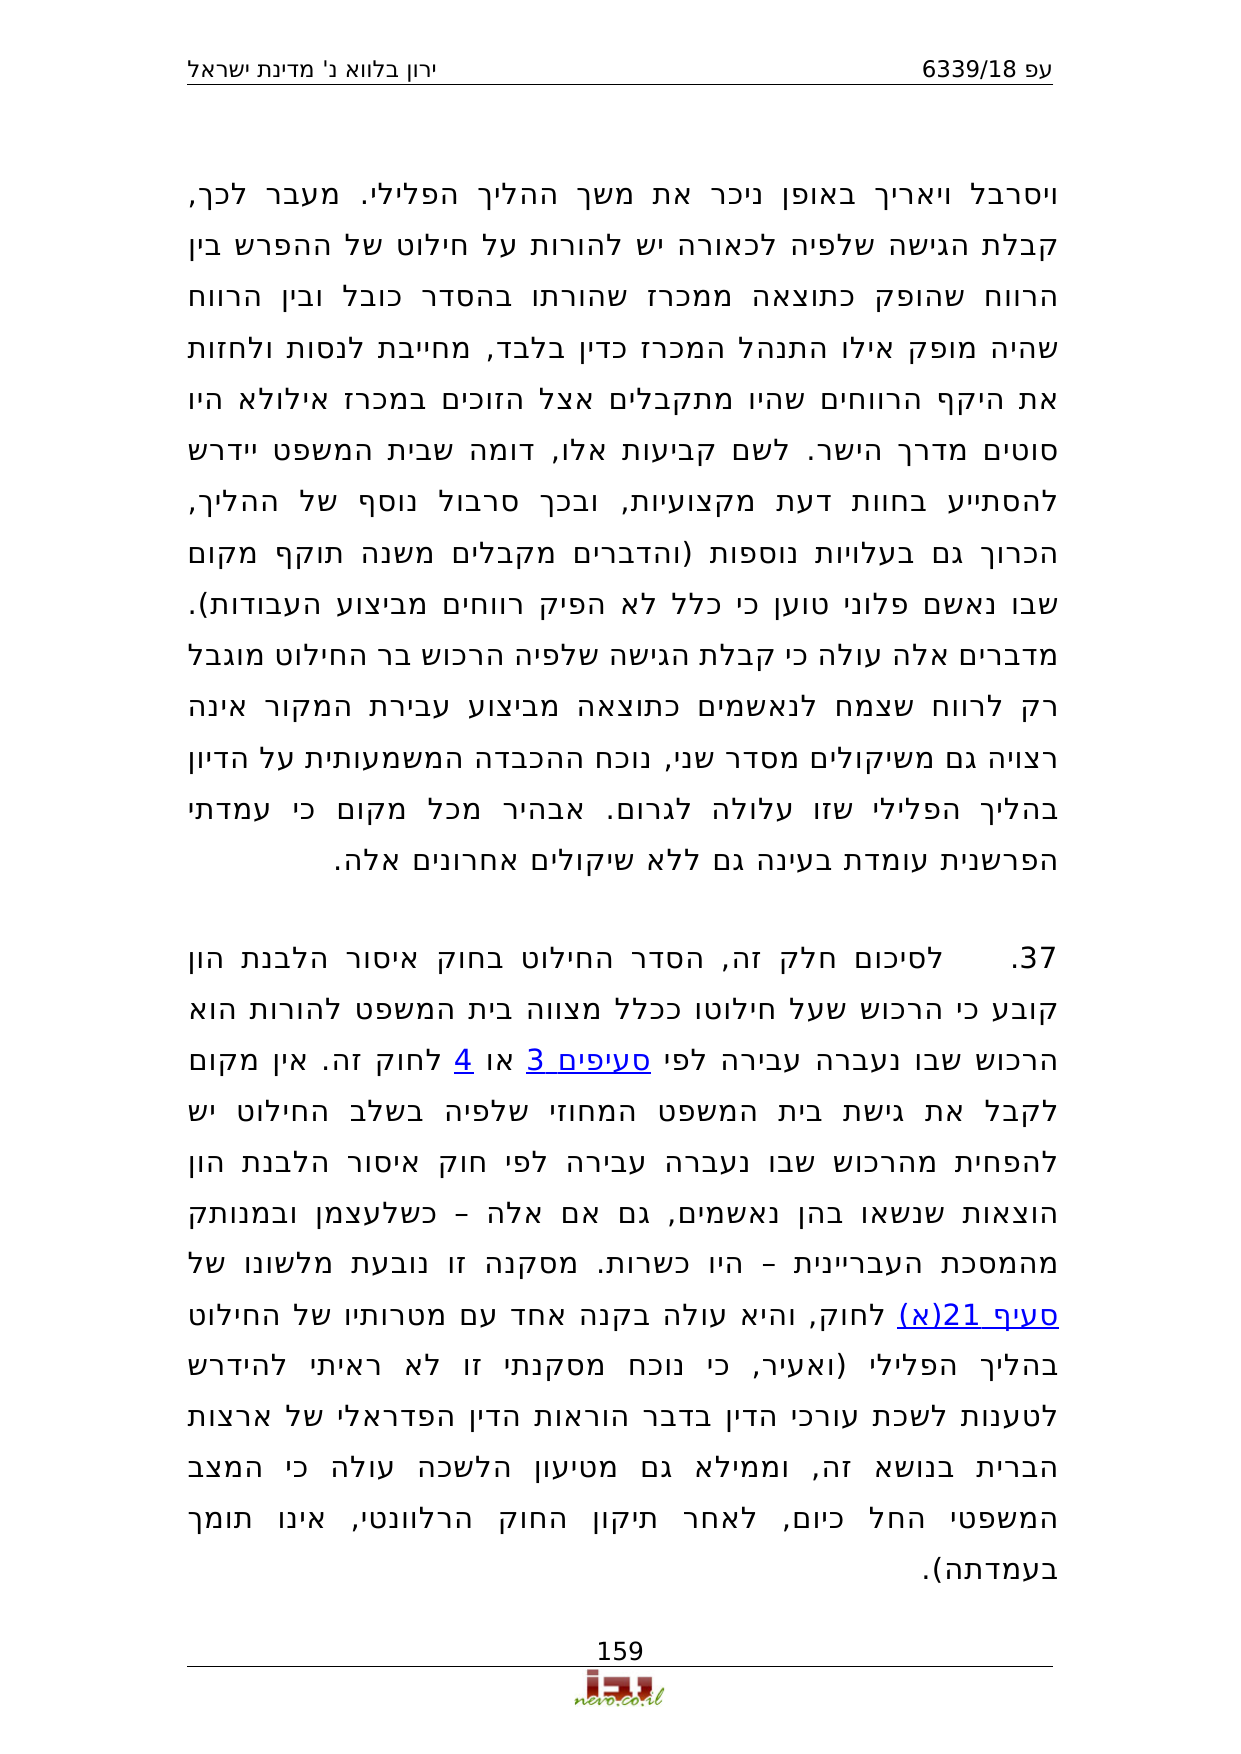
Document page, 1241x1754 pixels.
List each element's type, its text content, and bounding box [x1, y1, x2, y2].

picture [574, 1669, 666, 1707]
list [187, 177, 1058, 877]
list לסיכום חלק זה, הסדר החילוט בחוק איסור הלבנת הון קובע כי הרכוש שעל חילוטו ככלל מצווה בית המשפט להורות הוא הרכוש שבו נעברה עבירה לפי סעיפים 3 או 4 לחוק זה. אין מקום לקבל את גישת בית המשפט המחוזי שלפיה בשלב החילוט יש להפחית מהרכוש שבו נעברה עבירה לפי חוק איסור הלבנת הון הוצאות שנשאו בהן נאשמים, גם אם אלה – כשלעצמן ובמנותק מהמסכת העבריינית – היו כשרות. מסקנה זו נובעת מלשונו של סעיף 21(א) לחוק, והיא עולה בקנה אחד עם מטרותיו של החילוט בהליך הפלילי (ואעיר, כי נוכח מסקנתי זו לא ראיתי להידרש לטענות לשכת עורכי הדין בדבר הוראות הדין הפדראלי של ארצות הברית בנושא זה, וממילא גם מטיעון הלשכה עולה כי המצב המשפטי החל כיום, לאחר תיקון החוק הרלוונטי, אינו תומך בעמדתה). [187, 941, 1058, 1586]
